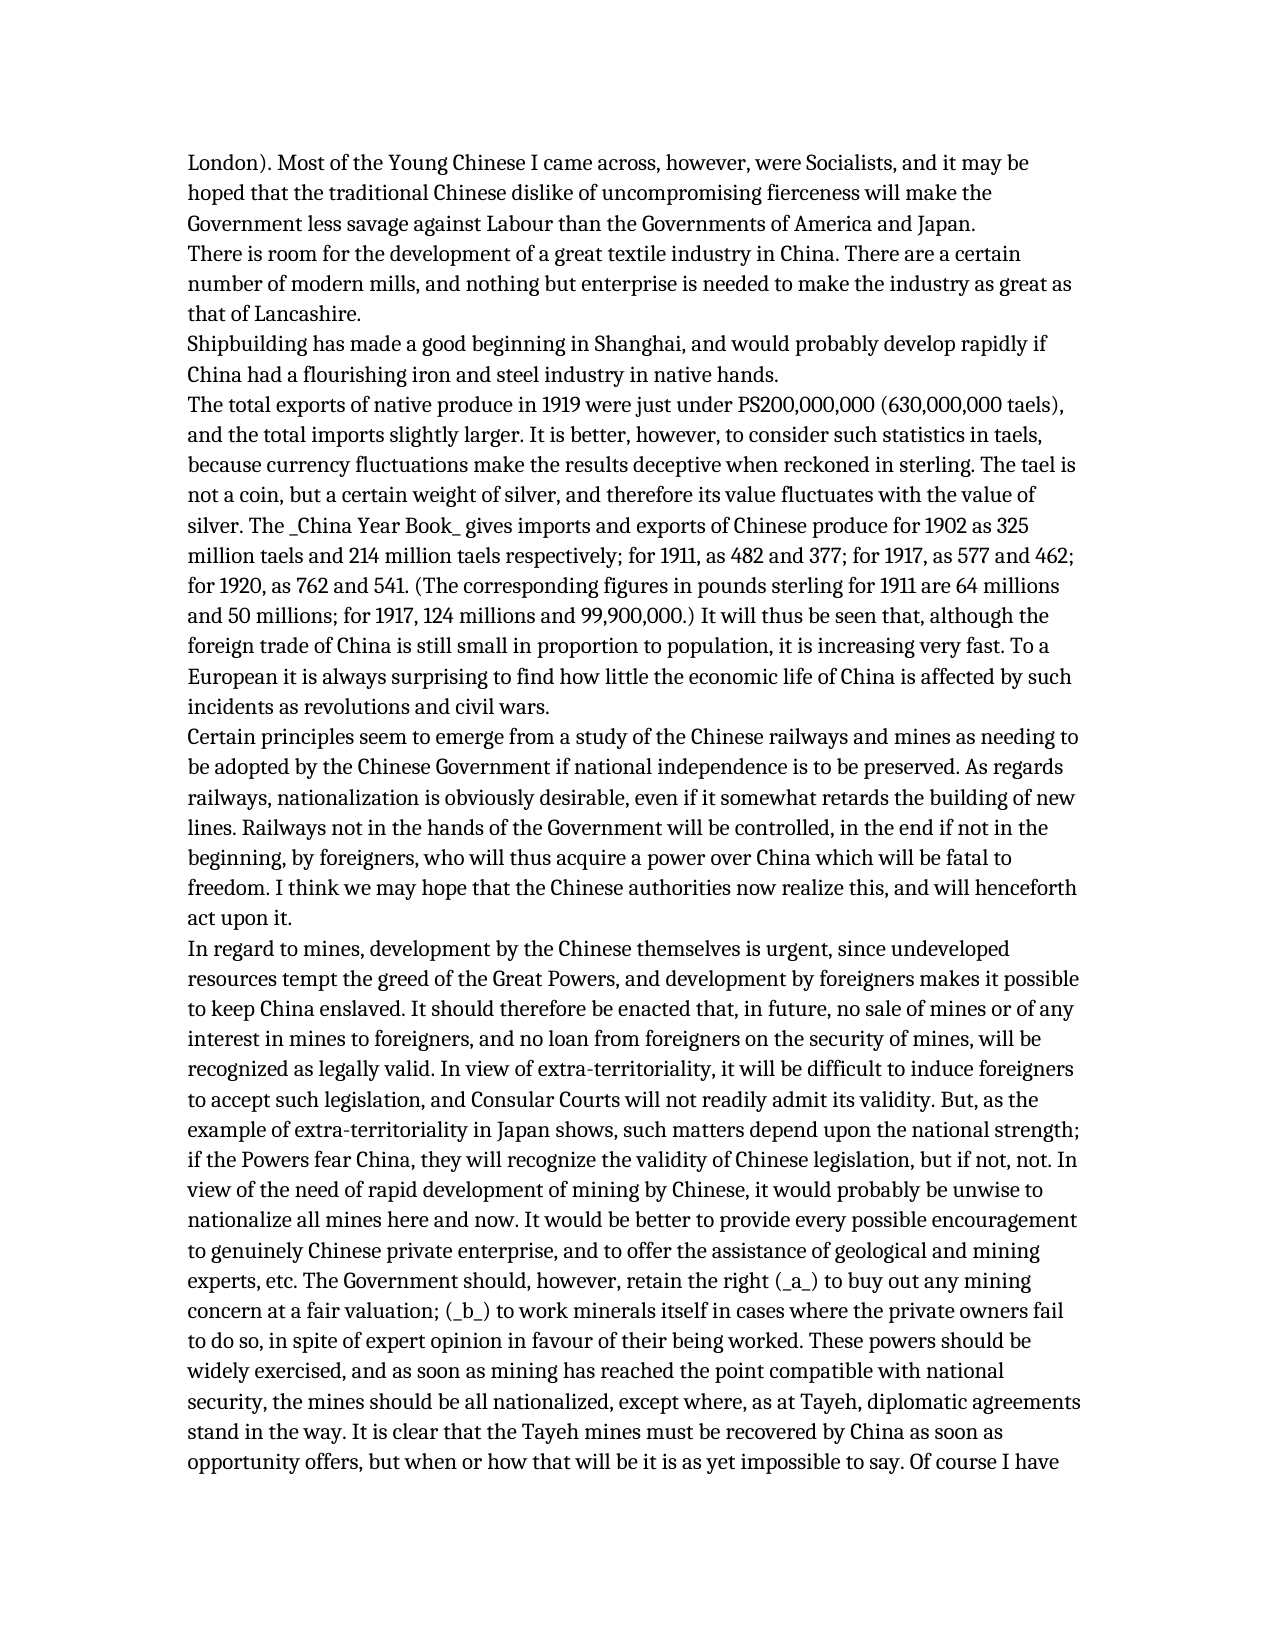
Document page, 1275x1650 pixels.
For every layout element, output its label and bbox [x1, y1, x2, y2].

text [187, 150, 1087, 1475]
